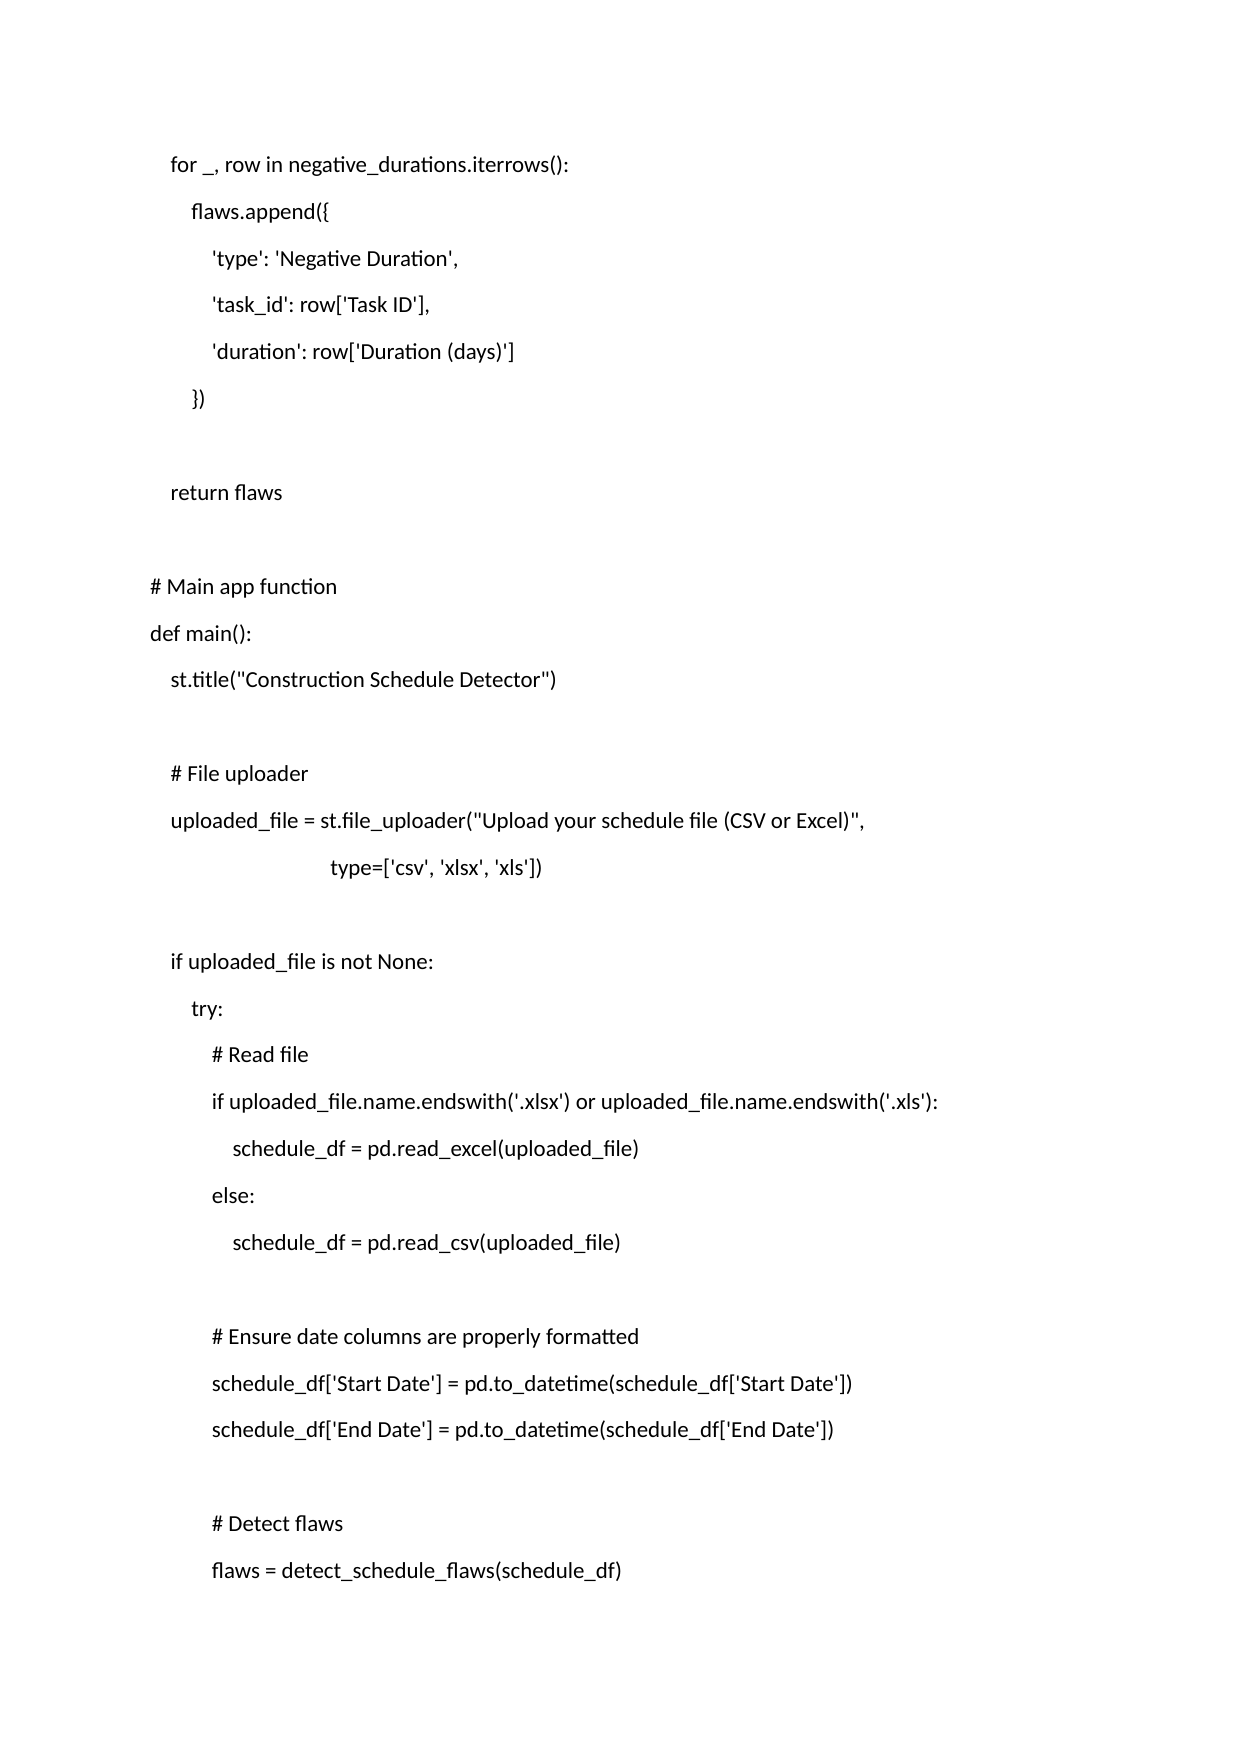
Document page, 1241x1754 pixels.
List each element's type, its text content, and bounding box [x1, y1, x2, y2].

text schedule_df = pd.read_csv(uploaded_file) [150, 1228, 1090, 1256]
text schedule_df['Start Date'] = pd.to_datetime(schedule_df['Start Date']) [150, 1369, 1090, 1397]
text # Ensure date columns are properly formatted [150, 1322, 1090, 1350]
text def main(): [150, 619, 1090, 647]
text if uploaded_file.name.endswith('.xlsx') or uploaded_file.name.endswith('.xls'): [150, 1087, 1090, 1116]
text flaws.append({ [150, 197, 1090, 225]
text uploaded_file = st.file_uploader("Upload your schedule file (CSV or Excel)", [150, 806, 1090, 834]
text 'task_id': row['Task ID'], [150, 291, 1090, 319]
text flaws = detect_schedule_flaws(schedule_df) [150, 1556, 1090, 1584]
text 'type': 'Negative Duration', [150, 244, 1090, 272]
text }) [150, 384, 1090, 412]
text else: [150, 1181, 1090, 1209]
text # Read file [150, 1041, 1090, 1069]
text # File uploader [150, 759, 1090, 787]
text schedule_df['End Date'] = pd.to_datetime(schedule_df['End Date']) [150, 1416, 1090, 1444]
text return flaws [150, 478, 1090, 506]
text # Main app function [150, 572, 1090, 600]
text # Detect flaws [150, 1509, 1090, 1537]
text try: [150, 994, 1090, 1022]
text if uploaded_file is not None: [150, 947, 1090, 975]
text st.title("Construction Schedule Detector") [150, 666, 1090, 694]
text type=['csv', 'xlsx', 'xls']) [150, 853, 1090, 881]
text schedule_df = pd.read_excel(uploaded_file) [150, 1134, 1090, 1162]
text for _, row in negative_durations.iterrows(): [150, 150, 1090, 178]
text 'duration': row['Duration (days)'] [150, 337, 1090, 366]
